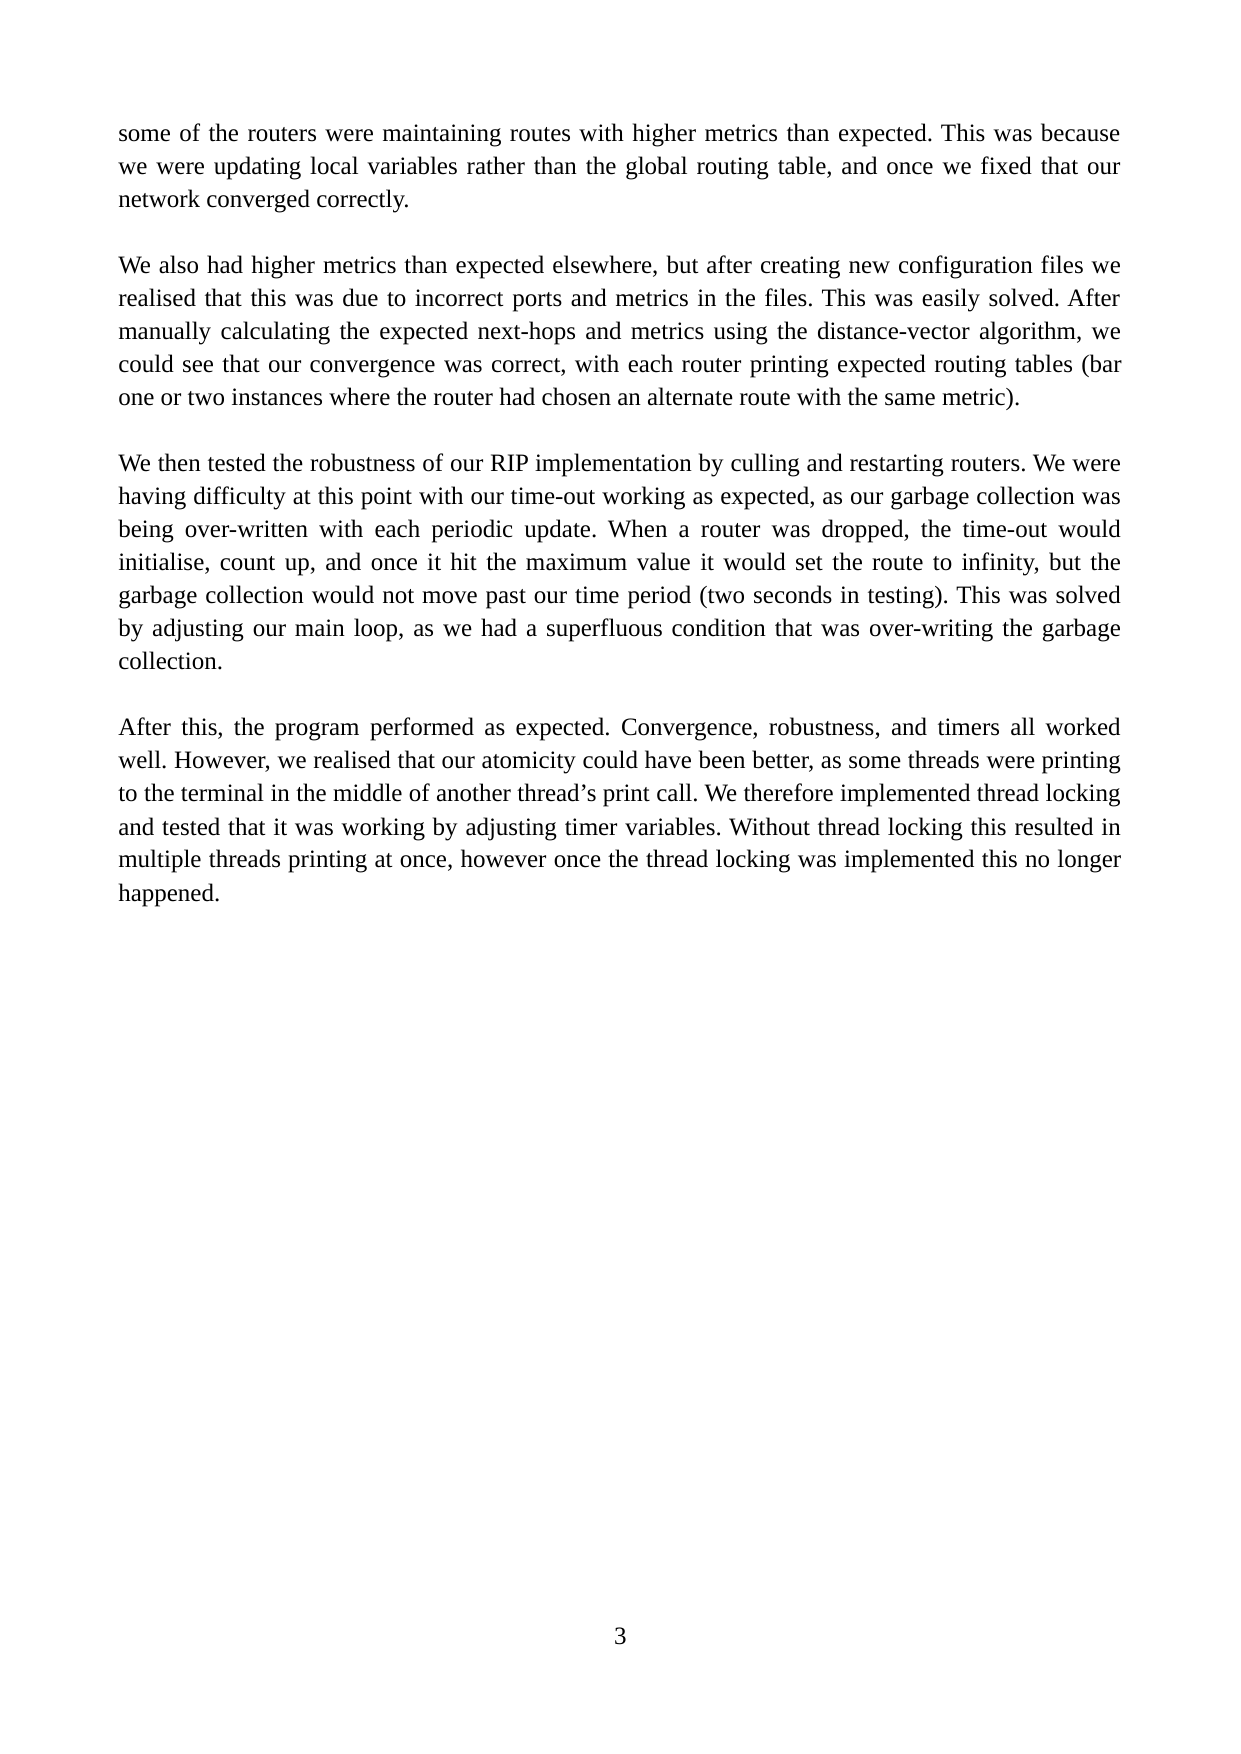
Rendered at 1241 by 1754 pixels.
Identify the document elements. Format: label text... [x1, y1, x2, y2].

text After this, the program performed as expected. Convergence, robustness, and timers all worked well. However, we realised that our atomicity could have been better, as some threads were printing to the terminal in the middle of another thread’s print call. We therefore implemented thread locking and tested that it was working by adjusting timer variables. Without thread locking this resulted in multiple threads printing at once, however once the thread locking was implemented this no longer happened. [118, 712, 1122, 906]
text We then tested the robustness of our RIP implementation by culling and restarting routers. We were having difficulty at this point with our time-out working as expected, as our garbage collection was being over-written with each periodic update. When a router was dropped, the time-out would initialise, count up, and once it hit the maximum value it would set the route to infinity, but the garbage collection would not move past our time period (two seconds in testing). This was solved by adjusting our main loop, as we had a superfluous condition that was over-writing the garbage collection. [118, 448, 1122, 675]
text We also had higher metrics than expected elsewhere, but after creating new configuration files we realised that this was due to incorrect ports and metrics in the files. This was easily solved. After manually calculating the expected next-hops and metrics using the distance-vector algorithm, we could see that our convergence was correct, with each router printing expected routing tables (bar one or two instances where the router had chosen an alternate route with the same metric). [118, 250, 1122, 411]
